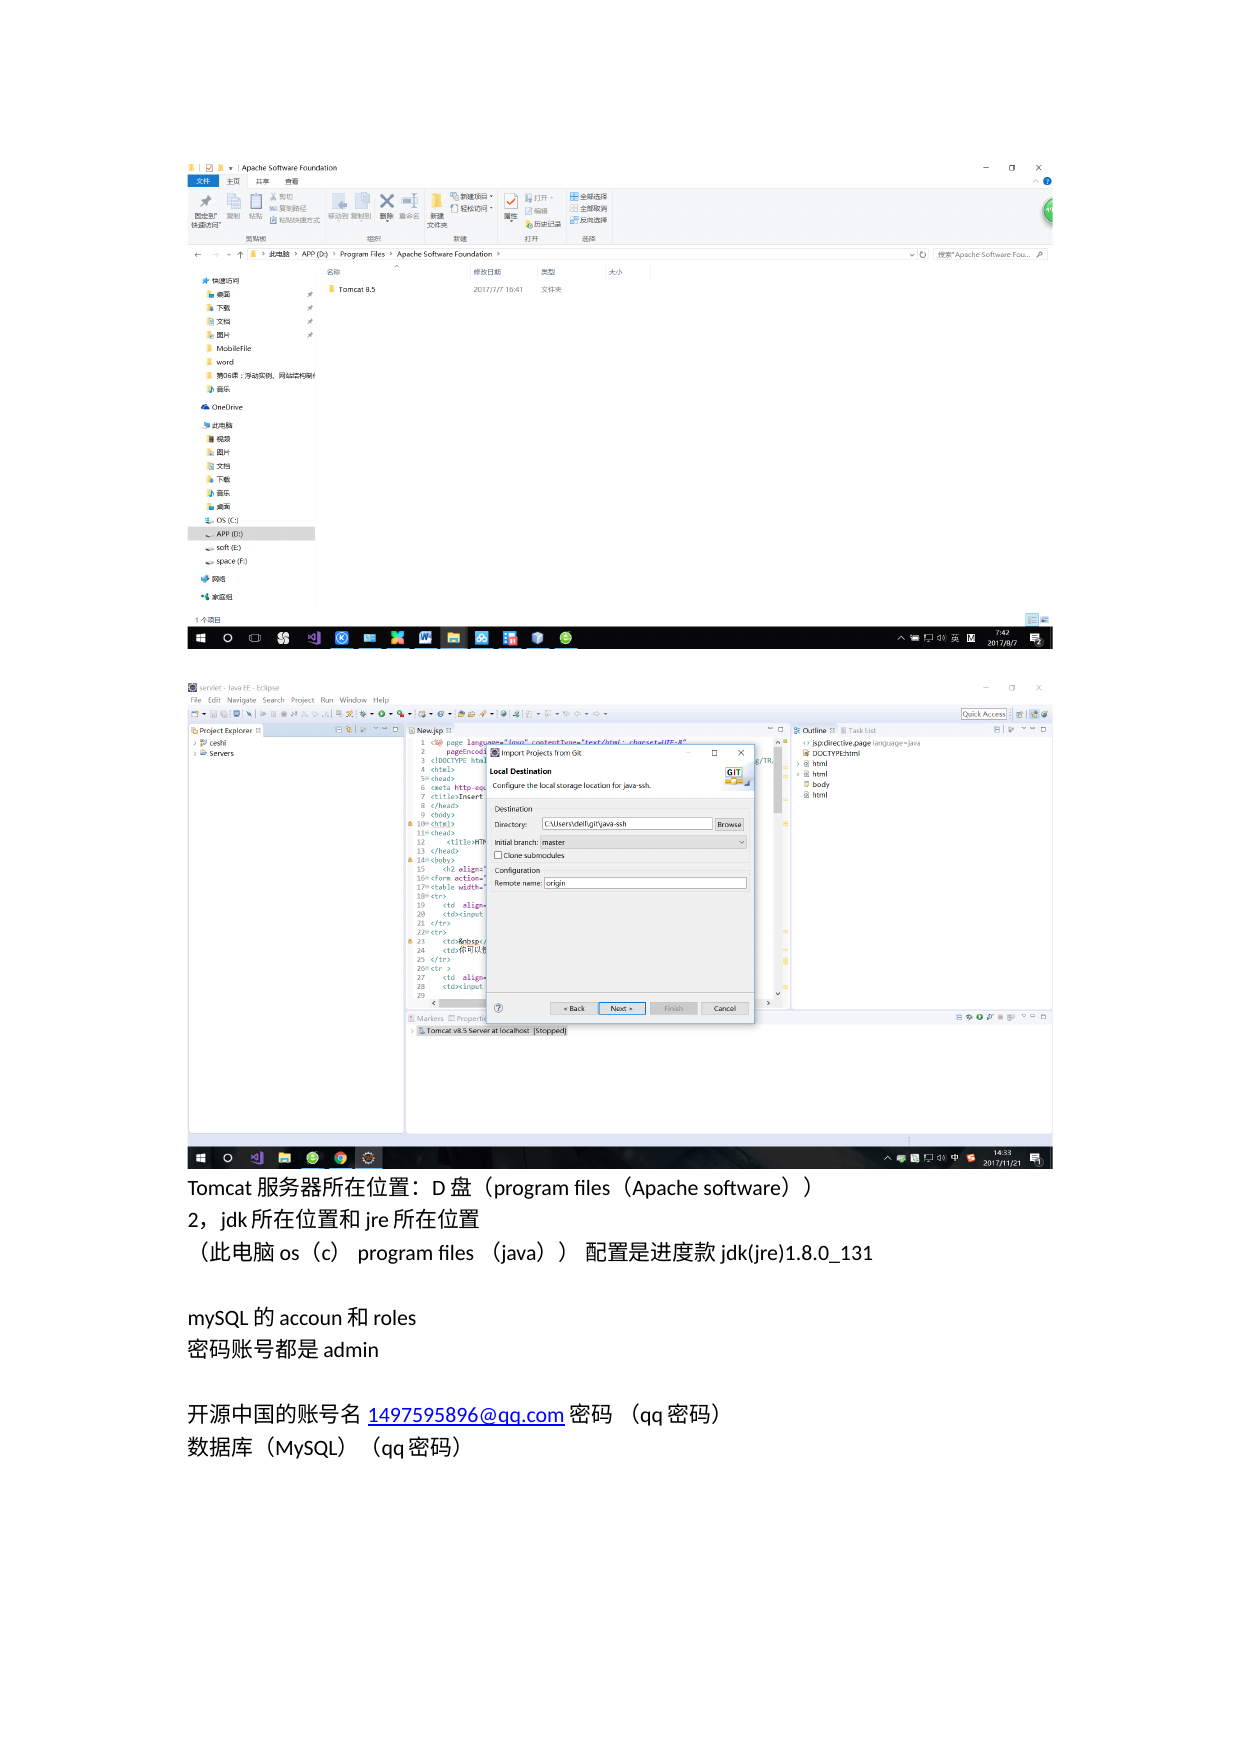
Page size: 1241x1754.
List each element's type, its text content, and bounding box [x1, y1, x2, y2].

picture [187, 162, 1053, 649]
text 开源中国的账号名 1497595896@qq.com 密码 （qq密码） [187, 1397, 1053, 1429]
text Tomcat 服务器所在位置：D盘（program files（Apache software）） [187, 1169, 1053, 1202]
picture [187, 682, 1053, 1169]
text （此电脑os（c） program files （java）） 配置是进度款jdk(jre)1.8.0_131 [187, 1234, 1053, 1267]
text 2，jdk所在位置和jre所在位置 [187, 1202, 1053, 1234]
text mySQL的accoun和roles [187, 1299, 1053, 1332]
text 数据库（MySQL）（qq密码） [187, 1429, 1053, 1462]
text 密码账号都是admin [187, 1332, 1053, 1364]
